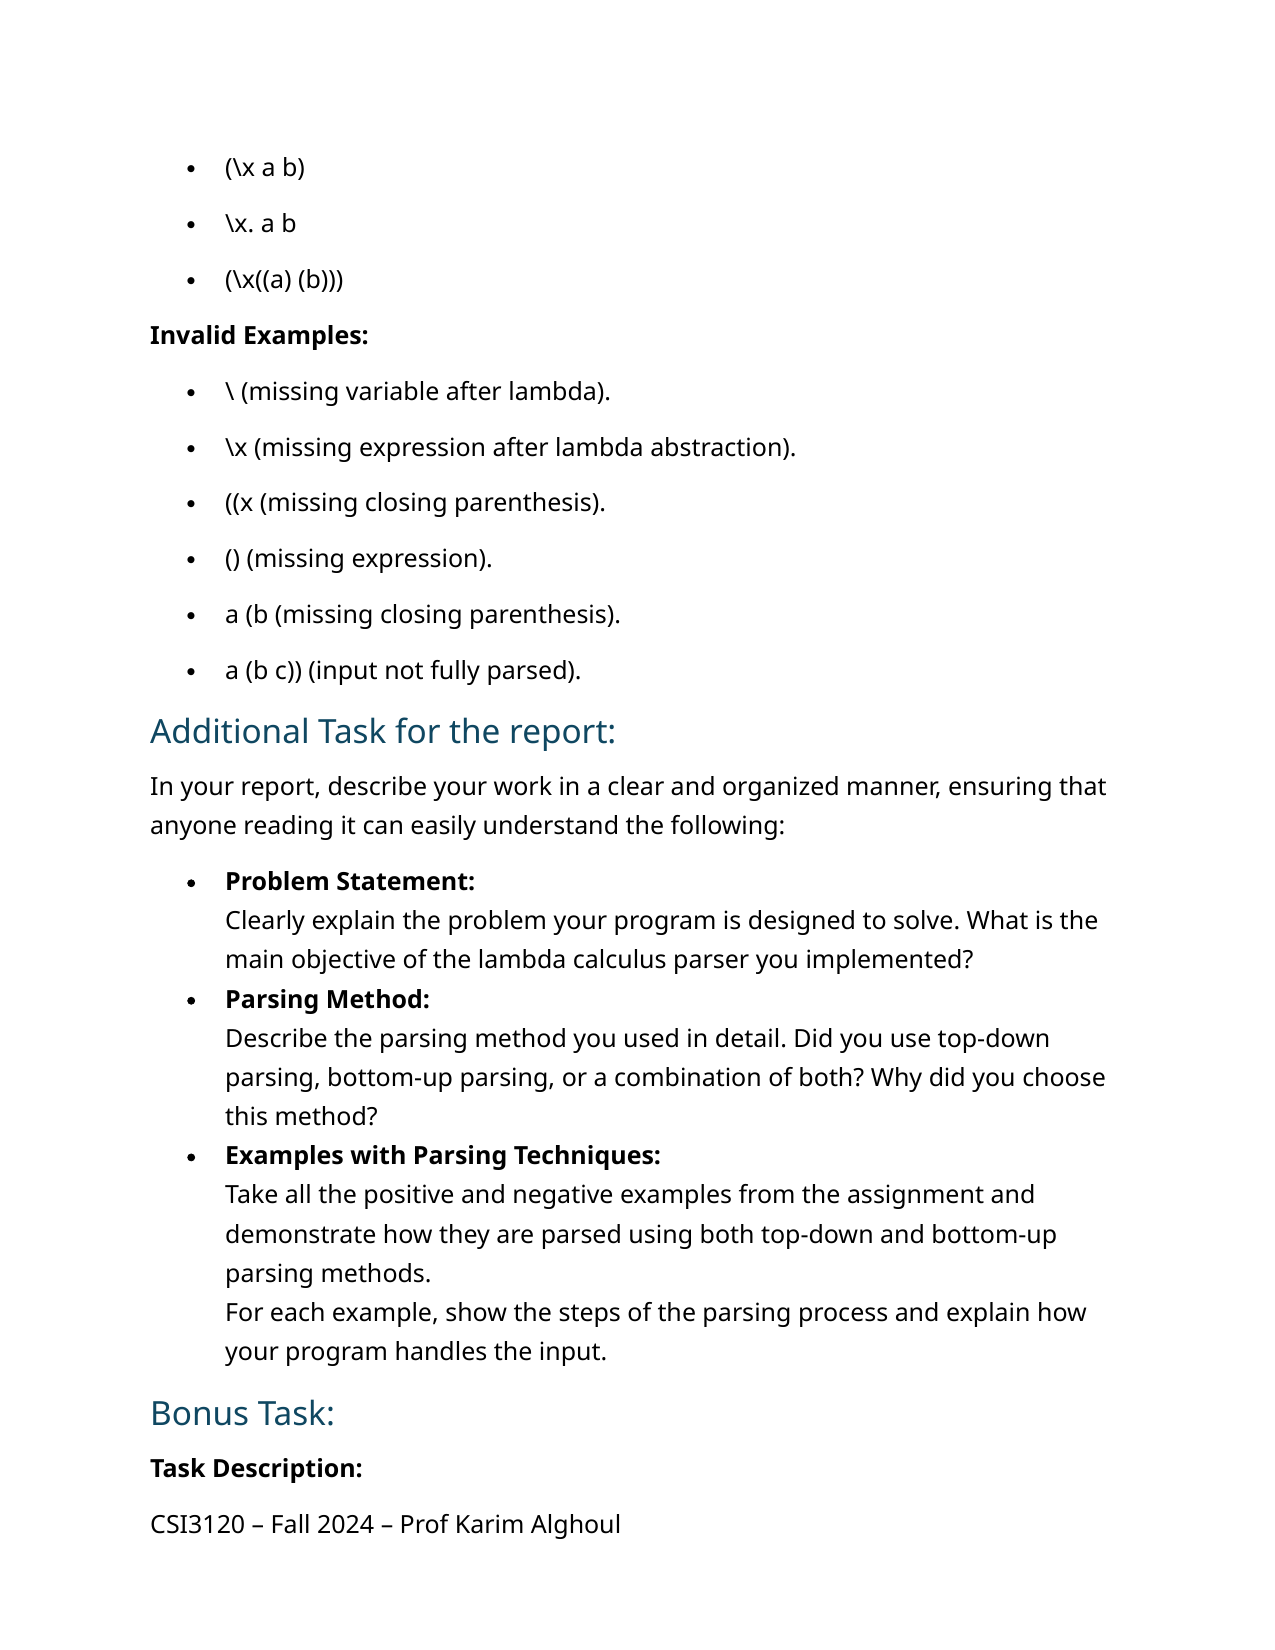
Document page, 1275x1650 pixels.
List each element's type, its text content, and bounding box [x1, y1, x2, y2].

list ((x (missing closing parenthesis). [187, 485, 1125, 519]
subtitle Additional Task for the report: [150, 708, 1125, 754]
text Task Description: [150, 1450, 1125, 1484]
list (\x a b) [187, 150, 1125, 184]
list Problem Statement: [187, 864, 1125, 898]
list Describe the parsing method you used in detail. Did you use top-down parsing, bottom-up parsing, or a combination of both? Why did you choose this method? [225, 1021, 1125, 1133]
list (\x((a) (b))) [187, 262, 1125, 296]
list () (missing expression). [187, 541, 1125, 575]
list \ (missing variable after lambda). [187, 373, 1125, 407]
subtitle Bonus Task: [150, 1390, 1125, 1435]
list \x. a b [187, 206, 1125, 240]
list For each example, show the steps of the parsing process and explain how your program handles the input. [225, 1295, 1125, 1368]
list a (b (missing closing parenthesis). [187, 597, 1125, 631]
list Examples with Parsing Techniques: [187, 1138, 1125, 1172]
list \x (missing expression after lambda abstraction). [187, 429, 1125, 463]
list Parsing Method: [187, 981, 1125, 1015]
text Invalid Examples: [150, 317, 1125, 352]
list Clearly explain the problem your program is designed to solve. What is the main objective of the lambda calculus parser you implemented? [225, 903, 1125, 976]
text In your report, describe your work in a clear and organized manner, ensuring that anyone reading it can easily understand the following: [150, 769, 1125, 842]
list a (b c)) (input not fully parsed). [187, 652, 1125, 687]
list Take all the positive and negative examples from the assignment and demonstrate how they are parsed using both top-down and bottom-up parsing methods. [225, 1177, 1125, 1289]
